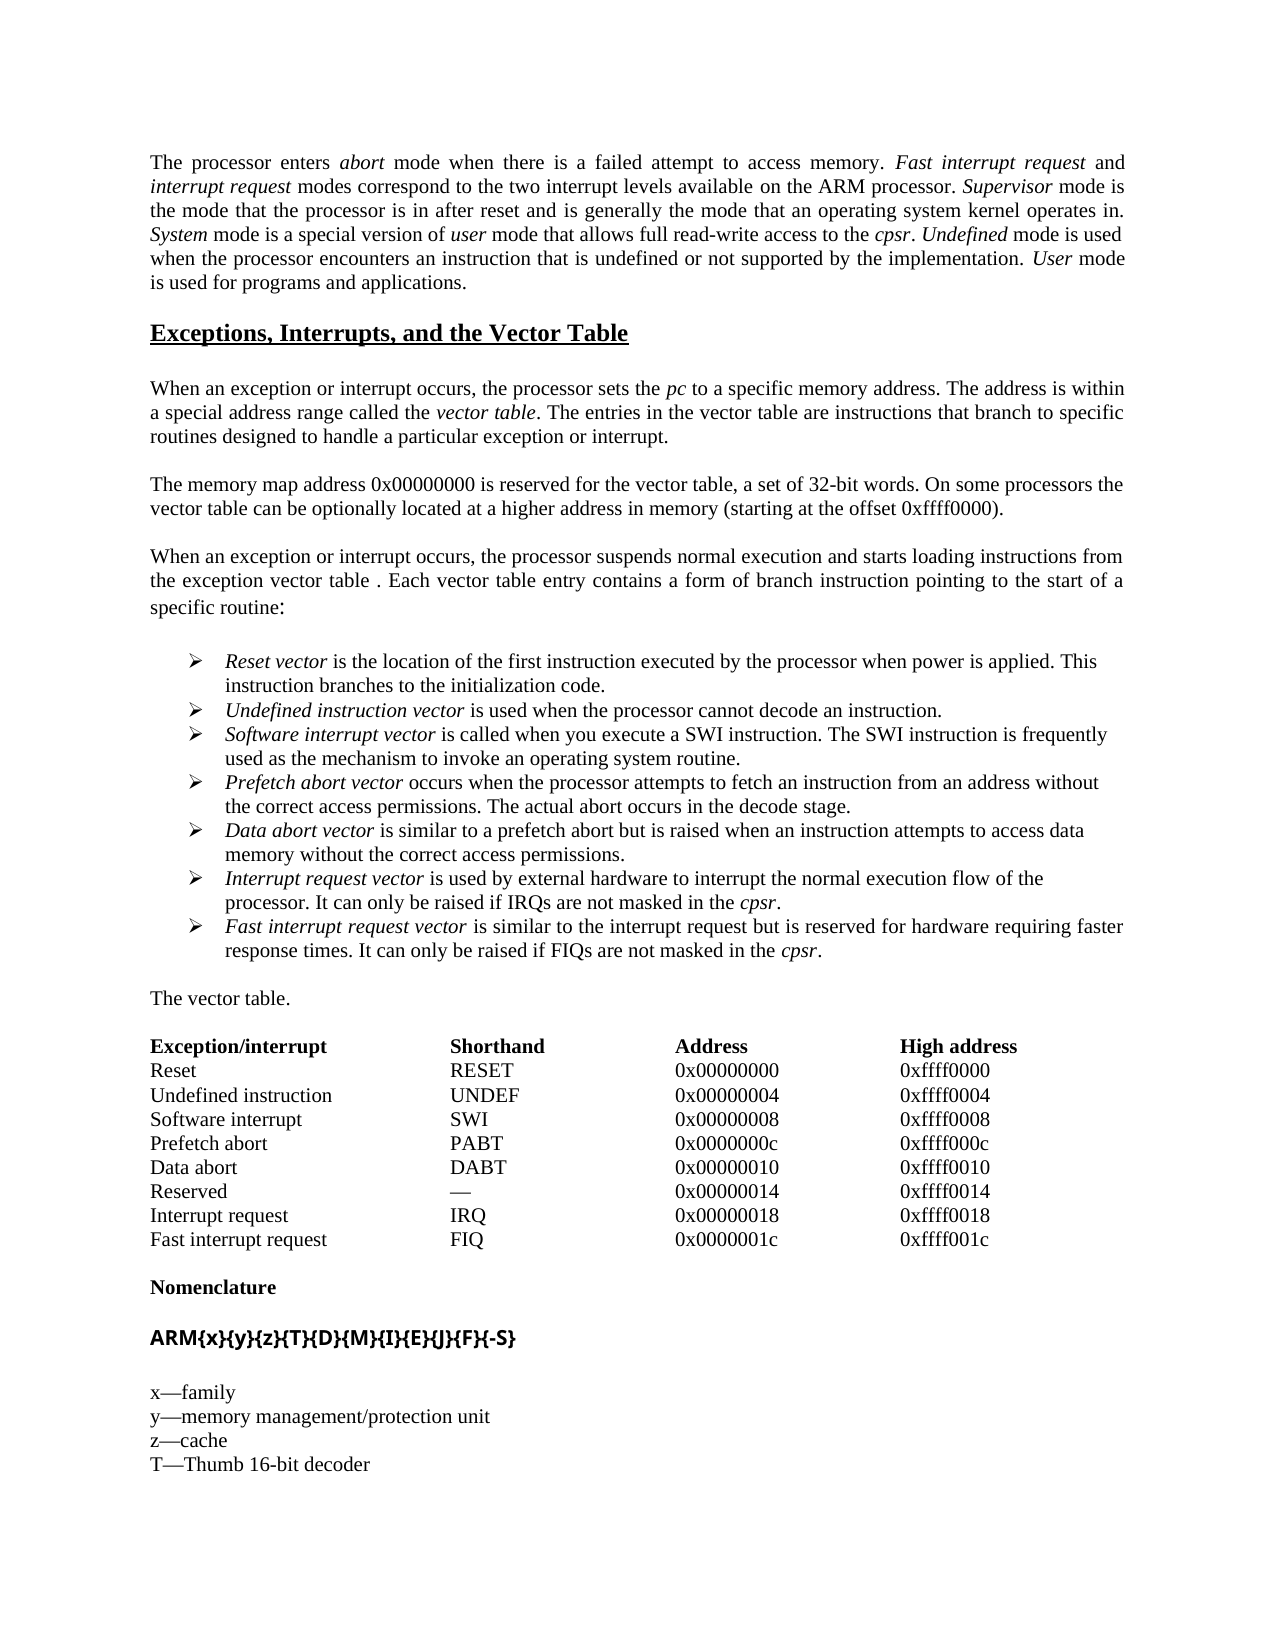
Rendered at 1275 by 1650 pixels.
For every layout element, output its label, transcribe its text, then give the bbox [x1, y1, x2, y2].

text The processor enters abort mode when there is a failed attempt to access memory. Fast interrupt request and interrupt request modes correspond to the two interrupt levels available on the ARM processor. Supervisor mode is the mode that the processor is in after reset and is generally the mode that an operating system kernel operates in. System mode is a special version of user mode that allows full read-write access to the cpsr. Undefined mode is used [150, 150, 1125, 246]
text ARM{x}{y}{z}{T}{D}{M}{I}{E}{J}{F}{-S} [150, 1323, 1125, 1352]
text when the processor encounters an instruction that is undefined or not supported by the implementation. User mode is used for programs and applications. [150, 246, 1125, 294]
text When an exception or interrupt occurs, the processor sets the pc to a specific memory address. The address is within a special address range called the vector table. The entries in the vector table are instructions that branch to specific routines designed to handle a particular exception or interrupt. [150, 376, 1125, 448]
text Exception/interrupt Shorthand Address High address [150, 1034, 1125, 1058]
text Reserved — 0x00000014 0xffff0014 [150, 1179, 1125, 1203]
text y—memory management/protection unit [150, 1404, 1125, 1428]
text Reset RESET 0x00000000 0xffff0000 [150, 1058, 1125, 1082]
text z—cache [150, 1428, 1125, 1452]
text The vector table. [150, 986, 1125, 1010]
list Software interrupt vector is called when you execute a SWI instruction. The SWI instruction is frequently used as the mechanism to invoke an operating system routine. [187, 722, 1125, 770]
text x—family [150, 1380, 1125, 1404]
text Interrupt request IRQ 0x00000018 0xffff0018 [150, 1203, 1125, 1227]
list Data abort vector is similar to a prefetch abort but is raised when an instruction attempts to access data memory without the correct access permissions. [187, 818, 1125, 866]
text The memory map address 0x00000000 is reserved for the vector table, a set of 32-bit words. On some processors the vector table can be optionally located at a higher address in memory (starting at the offset 0xffff0000). [150, 472, 1125, 520]
text Software interrupt SWI 0x00000008 0xffff0008 [150, 1107, 1125, 1131]
list Prefetch abort vector occurs when the processor attempts to fetch an instruction from an address without the correct access permissions. The actual abort occurs in the decode stage. [187, 770, 1125, 818]
text Nomenclature [150, 1275, 1125, 1299]
text When an exception or interrupt occurs, the processor suspends normal execution and starts loading instructions from the exception vector table . Each vector table entry contains a form of branch instruction pointing to the start of a specific routine: [150, 544, 1125, 621]
text T—Thumb 16-bit decoder [150, 1452, 1125, 1476]
text Prefetch abort PABT 0x0000000c 0xffff000c [150, 1131, 1125, 1155]
list Reset vector is the location of the first instruction executed by the processor when power is applied. This instruction branches to the initialization code. [187, 649, 1125, 697]
list Interrupt request vector is used by external hardware to interrupt the normal execution flow of the processor. It can only be raised if IRQs are not masked in the cpsr. [187, 866, 1125, 914]
text Data abort DABT 0x00000010 0xffff0010 [150, 1155, 1125, 1179]
text Fast interrupt request FIQ 0x0000001c 0xffff001c [150, 1227, 1125, 1251]
text Undefined instruction UNDEF 0x00000004 0xffff0004 [150, 1082, 1125, 1107]
list Fast interrupt request vector is similar to the interrupt request but is reserved for hardware requiring faster response times. It can only be raised if FIQs are not masked in the cpsr. [187, 914, 1125, 962]
text Exceptions, Interrupts, and the Vector Table [150, 318, 1125, 347]
list Undefined instruction vector is used when the processor cannot decode an instruction. [187, 697, 1125, 722]
